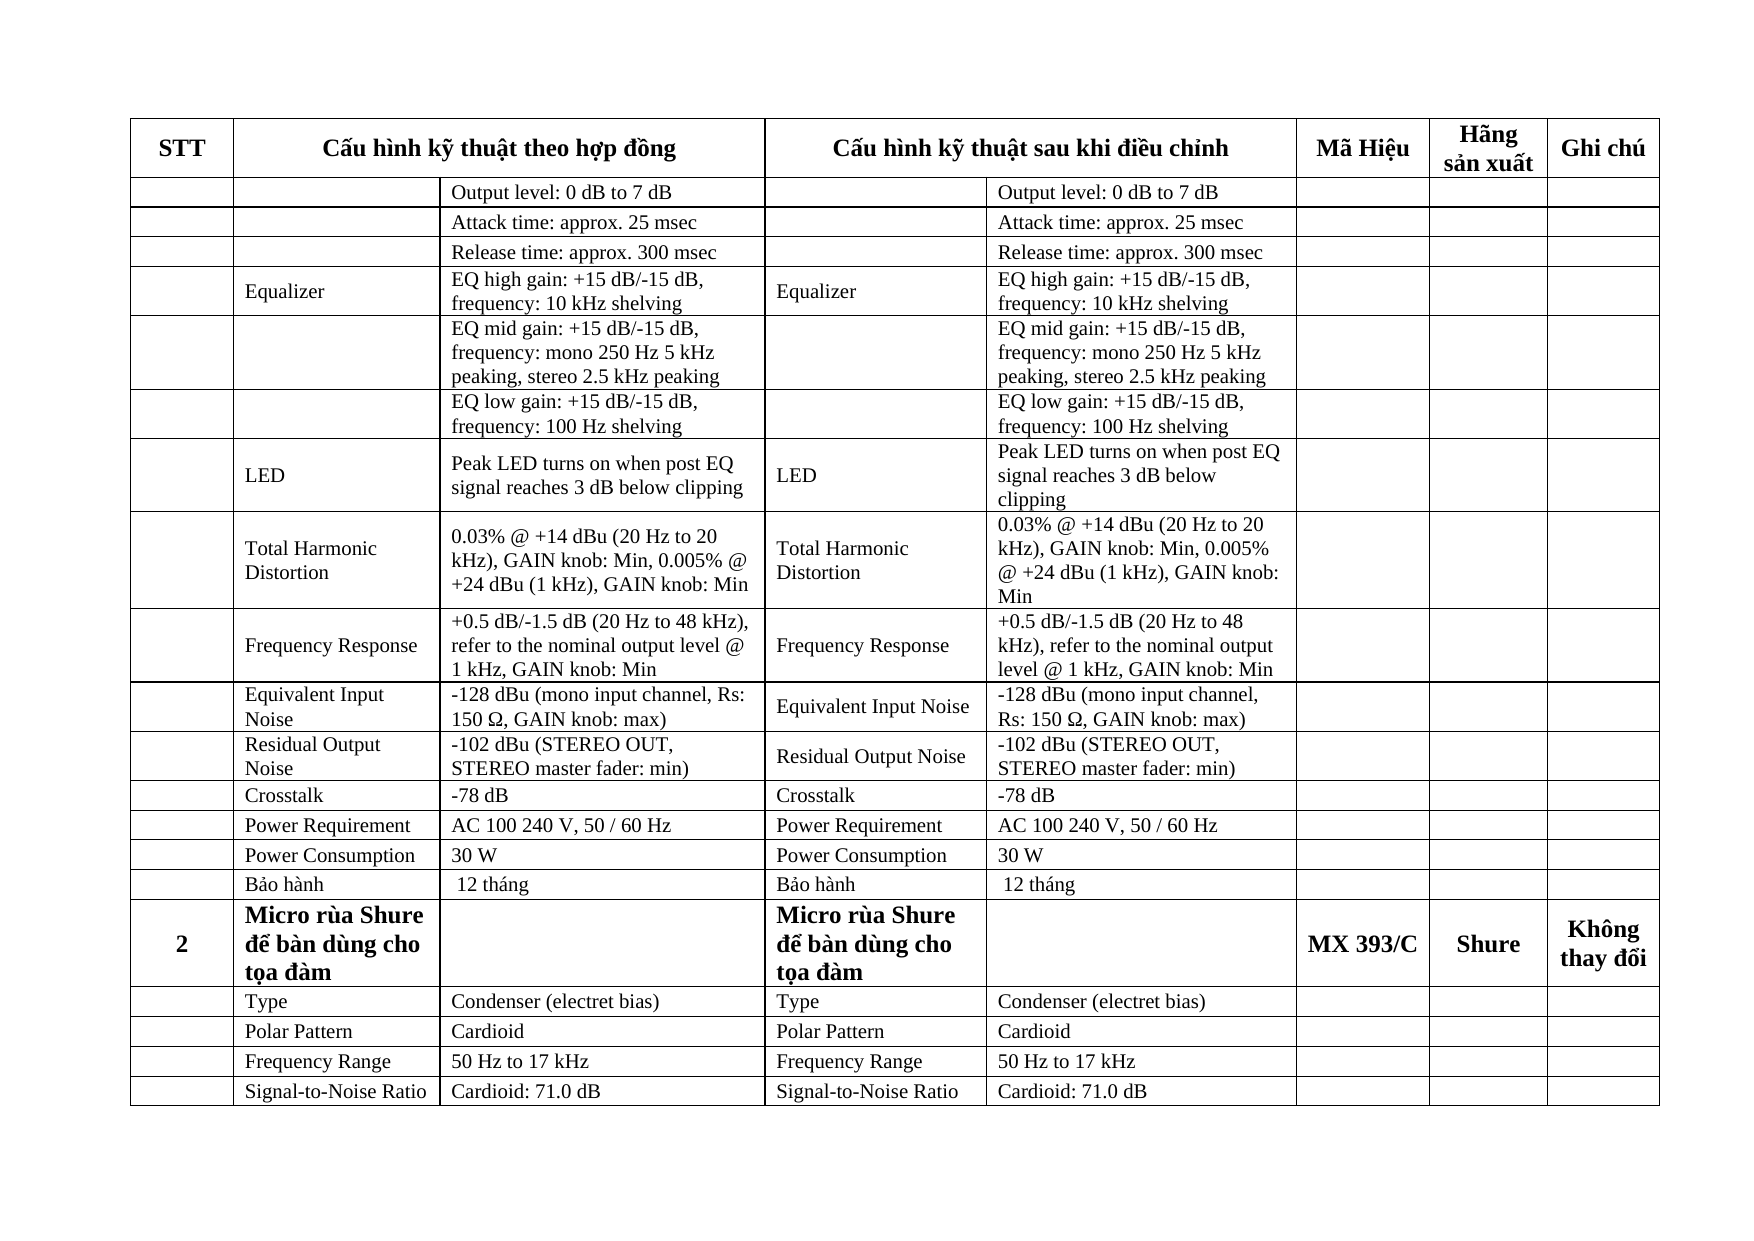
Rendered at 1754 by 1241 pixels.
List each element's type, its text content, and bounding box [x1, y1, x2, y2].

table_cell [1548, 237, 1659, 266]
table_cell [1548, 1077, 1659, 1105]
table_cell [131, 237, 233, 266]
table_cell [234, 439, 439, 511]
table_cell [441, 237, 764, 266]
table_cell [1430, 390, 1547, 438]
table_header Cấu hình kỹ thuật sau khi điều chỉnh [766, 119, 1296, 177]
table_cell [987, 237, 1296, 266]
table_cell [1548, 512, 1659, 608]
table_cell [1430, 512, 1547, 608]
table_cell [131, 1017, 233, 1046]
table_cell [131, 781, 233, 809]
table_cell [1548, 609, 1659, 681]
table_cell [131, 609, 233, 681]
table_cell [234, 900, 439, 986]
table_header STT [131, 119, 233, 177]
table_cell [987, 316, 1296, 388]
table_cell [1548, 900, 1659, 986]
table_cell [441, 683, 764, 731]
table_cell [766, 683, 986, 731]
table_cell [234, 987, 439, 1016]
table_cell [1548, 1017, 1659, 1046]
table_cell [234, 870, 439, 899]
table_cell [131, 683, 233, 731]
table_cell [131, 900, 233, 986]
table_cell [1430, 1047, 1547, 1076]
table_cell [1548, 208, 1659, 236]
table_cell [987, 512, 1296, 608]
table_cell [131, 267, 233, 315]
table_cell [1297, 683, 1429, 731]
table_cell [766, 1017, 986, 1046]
table_header Ghi chú [1548, 119, 1659, 177]
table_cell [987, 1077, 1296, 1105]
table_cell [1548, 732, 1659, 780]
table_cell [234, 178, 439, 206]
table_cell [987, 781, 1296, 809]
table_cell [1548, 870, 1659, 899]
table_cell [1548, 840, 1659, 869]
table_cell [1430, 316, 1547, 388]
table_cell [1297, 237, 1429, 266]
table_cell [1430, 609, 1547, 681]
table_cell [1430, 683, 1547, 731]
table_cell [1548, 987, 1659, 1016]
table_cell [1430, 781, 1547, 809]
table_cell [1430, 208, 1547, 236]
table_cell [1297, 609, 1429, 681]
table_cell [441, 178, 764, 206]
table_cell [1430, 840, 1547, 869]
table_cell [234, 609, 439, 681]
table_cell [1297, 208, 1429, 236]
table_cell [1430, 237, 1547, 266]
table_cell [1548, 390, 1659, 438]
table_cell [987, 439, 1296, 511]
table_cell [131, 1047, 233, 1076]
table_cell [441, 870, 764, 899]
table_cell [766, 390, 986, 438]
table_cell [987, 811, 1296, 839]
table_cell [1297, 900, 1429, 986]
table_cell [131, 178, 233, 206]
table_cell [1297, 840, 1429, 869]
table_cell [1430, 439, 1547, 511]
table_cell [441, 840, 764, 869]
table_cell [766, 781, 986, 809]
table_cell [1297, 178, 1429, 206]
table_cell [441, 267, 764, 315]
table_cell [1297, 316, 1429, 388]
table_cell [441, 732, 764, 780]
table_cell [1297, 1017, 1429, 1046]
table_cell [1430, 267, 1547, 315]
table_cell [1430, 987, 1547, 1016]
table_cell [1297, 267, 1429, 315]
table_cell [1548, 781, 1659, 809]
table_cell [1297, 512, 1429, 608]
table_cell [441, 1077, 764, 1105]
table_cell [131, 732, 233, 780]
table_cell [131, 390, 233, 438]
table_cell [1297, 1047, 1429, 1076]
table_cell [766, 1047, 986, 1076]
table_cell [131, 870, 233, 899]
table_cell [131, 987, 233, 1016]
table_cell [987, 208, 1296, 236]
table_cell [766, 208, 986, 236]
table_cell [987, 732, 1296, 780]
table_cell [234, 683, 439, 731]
table_header Mã Hiệu [1297, 119, 1429, 177]
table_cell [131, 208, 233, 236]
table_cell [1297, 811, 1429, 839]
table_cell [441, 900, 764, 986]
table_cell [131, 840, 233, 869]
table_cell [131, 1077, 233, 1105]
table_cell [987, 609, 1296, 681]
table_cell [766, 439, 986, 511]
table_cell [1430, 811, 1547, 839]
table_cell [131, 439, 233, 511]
table_header Hãng sản xuất [1430, 119, 1547, 177]
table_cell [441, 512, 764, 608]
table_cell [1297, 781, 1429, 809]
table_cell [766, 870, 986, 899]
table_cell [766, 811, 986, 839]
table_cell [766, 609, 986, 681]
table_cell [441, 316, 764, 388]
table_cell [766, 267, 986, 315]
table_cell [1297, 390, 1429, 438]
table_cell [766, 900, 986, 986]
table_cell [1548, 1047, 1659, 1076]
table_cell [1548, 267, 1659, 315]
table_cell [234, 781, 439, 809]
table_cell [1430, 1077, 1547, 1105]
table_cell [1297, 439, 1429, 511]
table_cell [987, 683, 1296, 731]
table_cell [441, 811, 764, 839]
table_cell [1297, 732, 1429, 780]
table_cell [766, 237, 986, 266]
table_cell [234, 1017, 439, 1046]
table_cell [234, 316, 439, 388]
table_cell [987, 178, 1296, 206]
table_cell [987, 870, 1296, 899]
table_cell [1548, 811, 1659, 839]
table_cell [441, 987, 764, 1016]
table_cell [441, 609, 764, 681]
table_header Cấu hình kỹ thuật theo hợp đồng [234, 119, 764, 177]
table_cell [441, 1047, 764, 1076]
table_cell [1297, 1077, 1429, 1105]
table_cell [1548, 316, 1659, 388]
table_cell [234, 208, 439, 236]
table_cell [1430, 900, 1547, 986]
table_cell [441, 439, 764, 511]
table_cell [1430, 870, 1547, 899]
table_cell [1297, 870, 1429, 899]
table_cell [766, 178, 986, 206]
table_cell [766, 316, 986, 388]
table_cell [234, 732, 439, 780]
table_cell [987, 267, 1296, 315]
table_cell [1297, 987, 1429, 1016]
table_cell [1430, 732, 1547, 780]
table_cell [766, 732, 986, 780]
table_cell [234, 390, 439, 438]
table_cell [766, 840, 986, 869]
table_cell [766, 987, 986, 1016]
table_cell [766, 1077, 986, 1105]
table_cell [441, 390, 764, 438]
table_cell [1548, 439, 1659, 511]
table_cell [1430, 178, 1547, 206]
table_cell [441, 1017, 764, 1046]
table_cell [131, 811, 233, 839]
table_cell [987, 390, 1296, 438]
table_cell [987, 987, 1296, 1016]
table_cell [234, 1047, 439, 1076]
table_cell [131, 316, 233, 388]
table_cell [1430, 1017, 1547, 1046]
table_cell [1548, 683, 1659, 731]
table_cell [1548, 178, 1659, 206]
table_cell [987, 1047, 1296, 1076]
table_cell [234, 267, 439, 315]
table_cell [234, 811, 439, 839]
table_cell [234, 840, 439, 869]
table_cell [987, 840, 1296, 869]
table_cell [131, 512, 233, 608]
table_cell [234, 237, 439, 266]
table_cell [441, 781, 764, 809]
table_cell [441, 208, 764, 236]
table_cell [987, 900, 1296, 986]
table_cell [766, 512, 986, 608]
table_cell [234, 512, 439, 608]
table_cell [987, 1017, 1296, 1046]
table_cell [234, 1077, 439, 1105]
